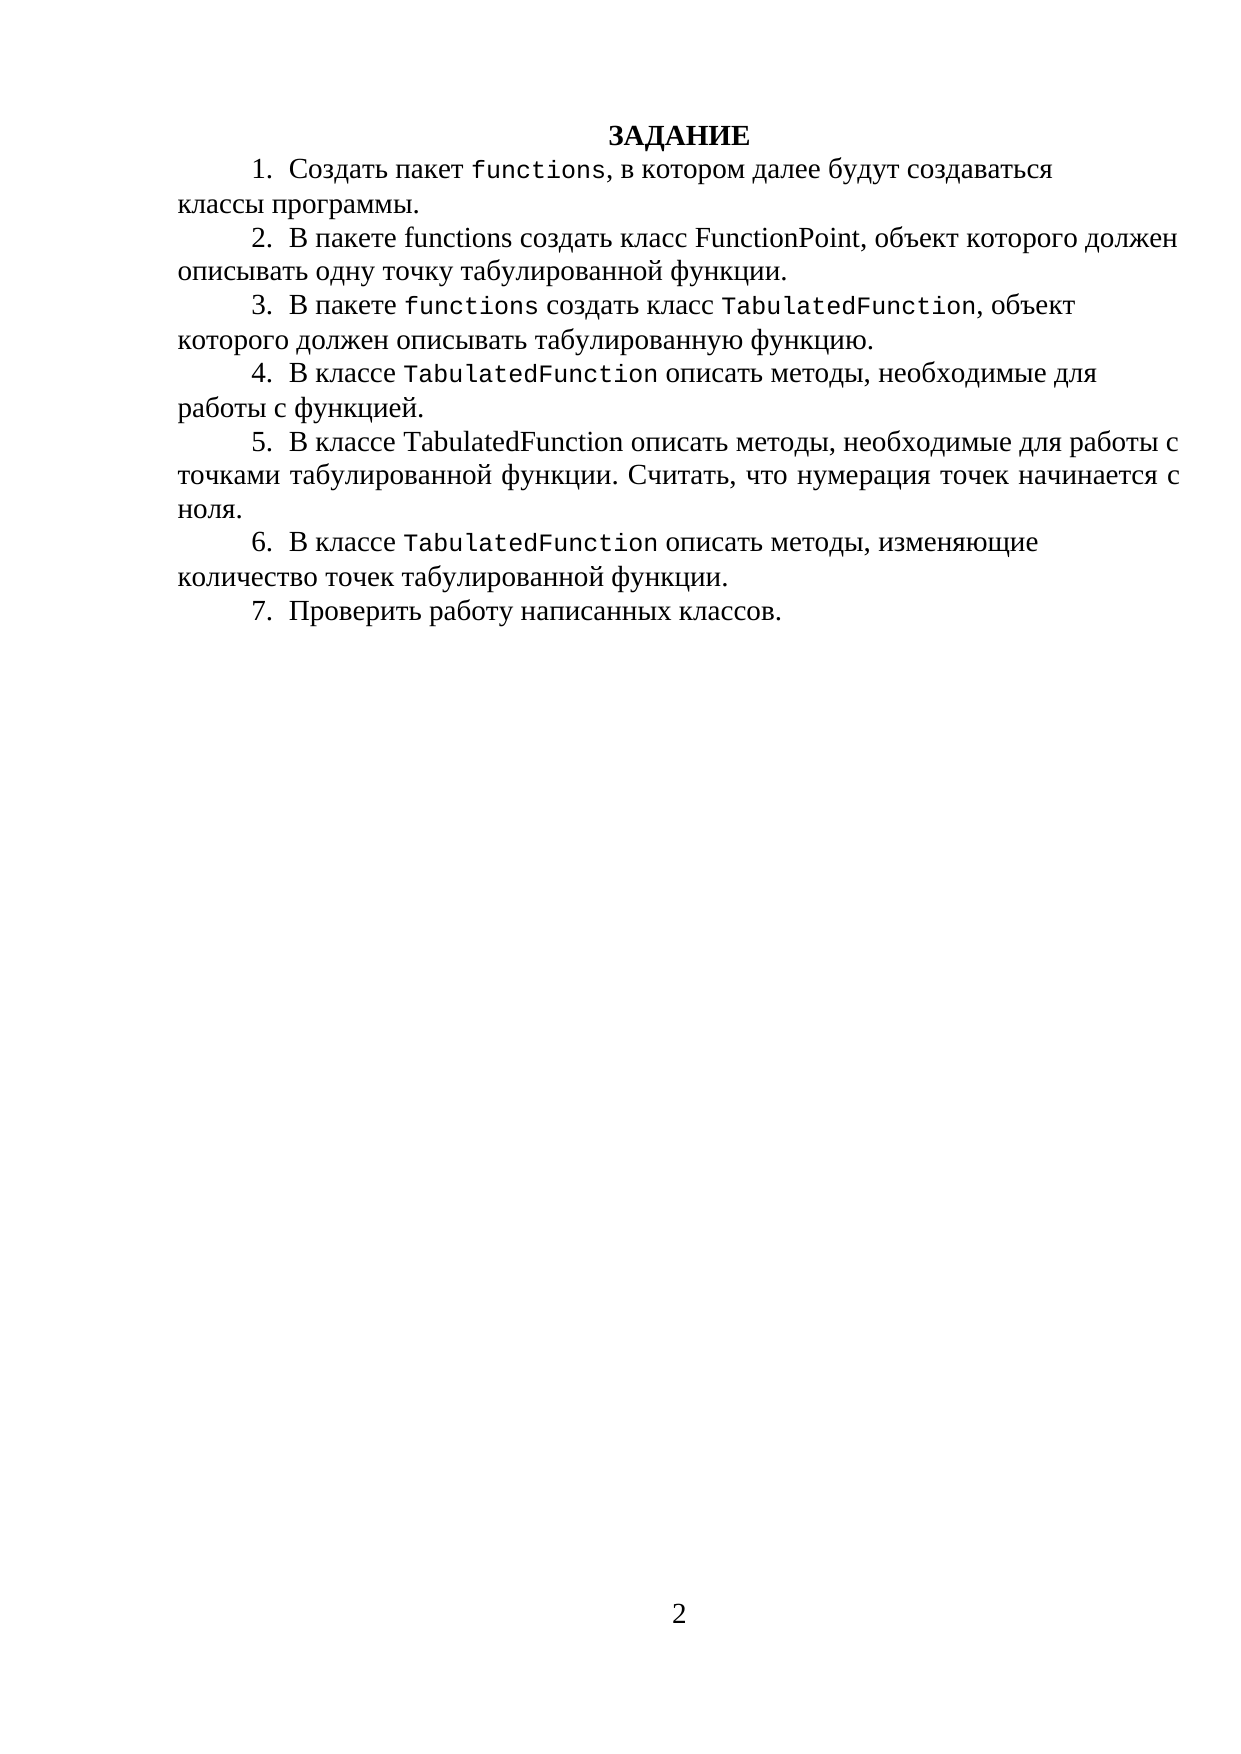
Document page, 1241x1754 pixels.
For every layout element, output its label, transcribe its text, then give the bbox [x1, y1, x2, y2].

text Задание [177, 118, 1181, 152]
list В классе TabulatedFunction описать методы, необходимые для [251, 355, 1181, 390]
list Создать пакет functions, в котором далее будут создаваться [251, 152, 1181, 186]
text точками табулированной функции. Считать, что нумерация точек начинается с ноля. [177, 457, 1181, 524]
list В классе TabulatedFunction описать методы, изменяющие [251, 524, 1181, 559]
text работы с функцией. [177, 390, 1181, 424]
text классы программы. [177, 186, 1181, 220]
text количество точек табулированной функции. [177, 559, 1181, 593]
text которого должен описывать табулированную функцию. [177, 322, 1181, 355]
list В пакете functions создать класс TabulatedFunction, объект [251, 287, 1181, 322]
list В пакете functions создать класс FunctionPoint, объект которого должен [251, 220, 1181, 253]
text описывать одну точку табулированной функции. [177, 253, 1181, 287]
list В классе TabulatedFunction описать методы, необходимые для работы с [251, 424, 1181, 457]
list Проверить работу написанных классов. [251, 593, 1181, 626]
